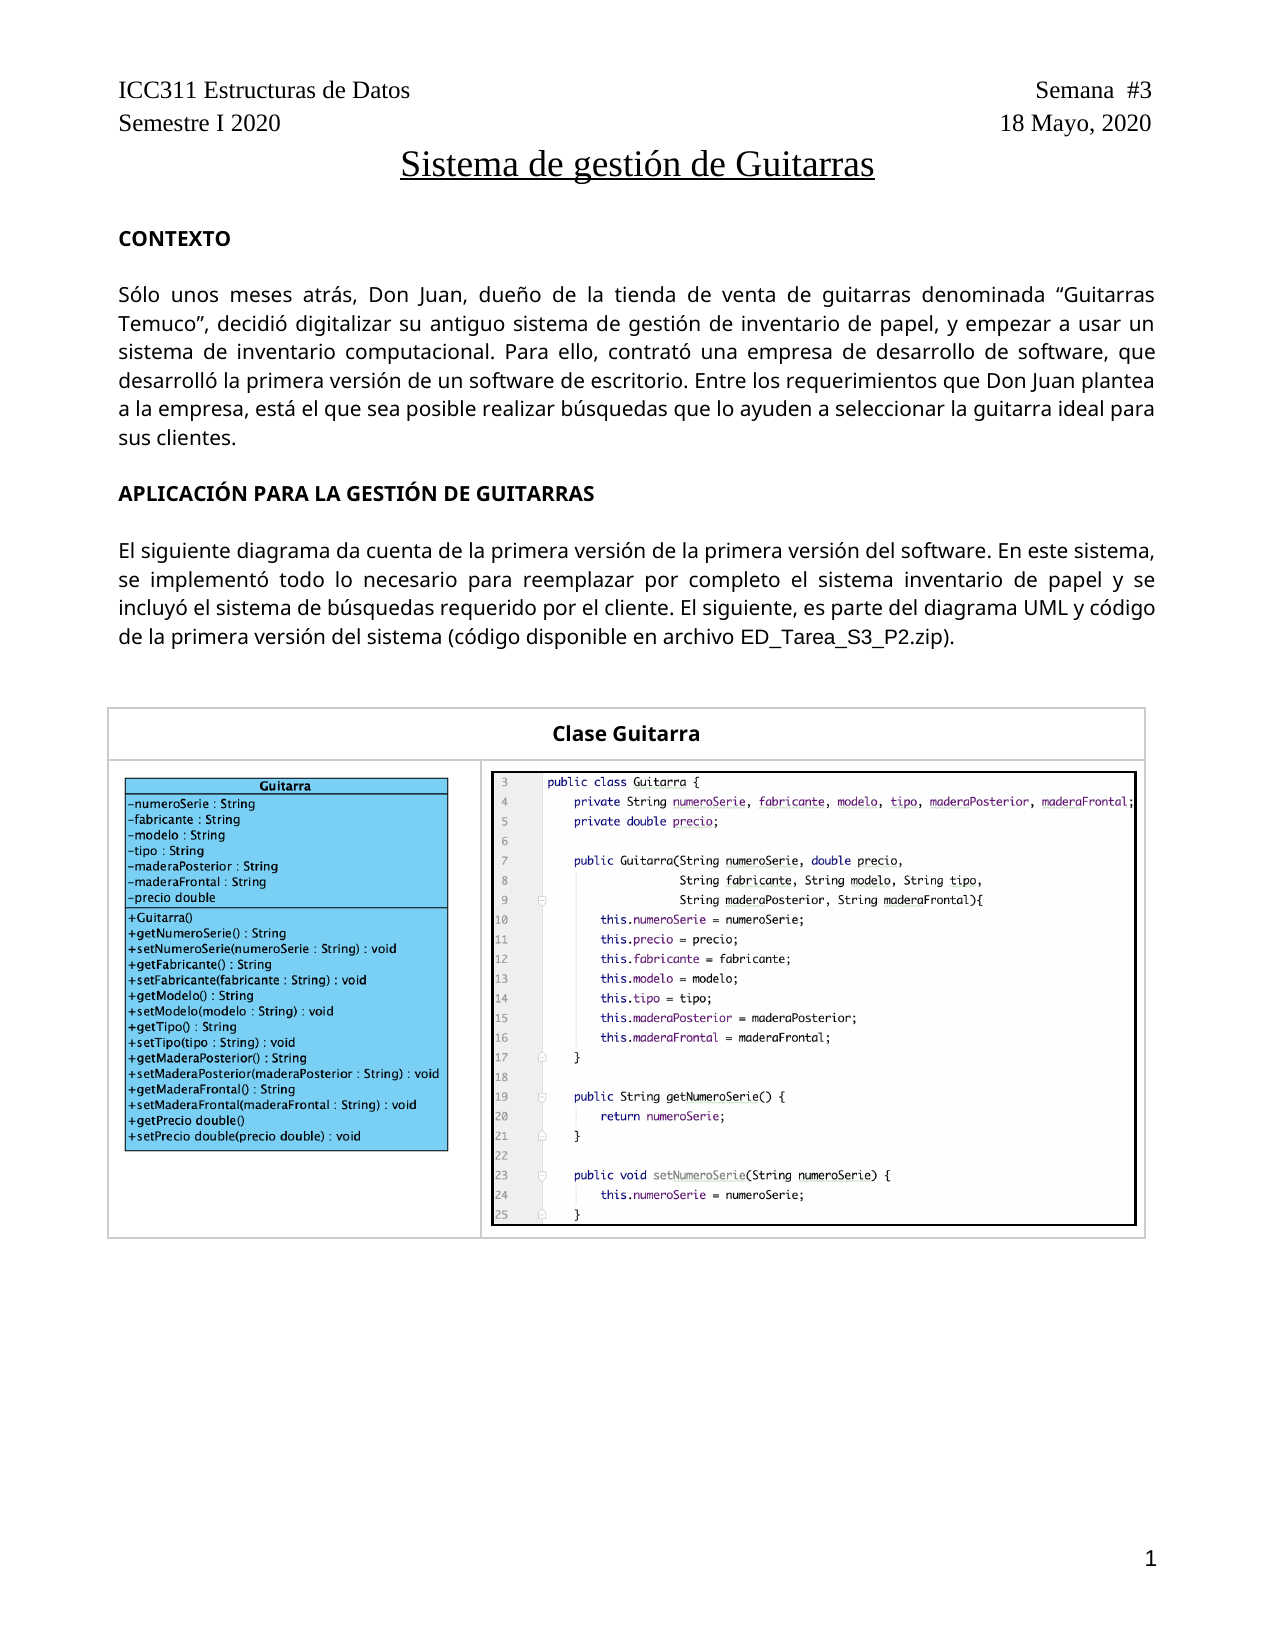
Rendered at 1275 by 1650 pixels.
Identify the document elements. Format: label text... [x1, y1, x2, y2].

text APLICACIÓN PARA LA GESTIÓN DE GUITARRAS [118, 479, 1157, 508]
text Sólo unos meses atrás, Don Juan, dueño de la tienda de venta de guitarras denominada “Guitarras Temuco”, decidió digitalizar su antiguo sistema de gestión de inventario de papel, y empezar a usar un sistema de inventario computacional. Para ello, contrató una empresa de desarrollo de software, que desarrolló la primera versión de un software de escritorio. Entre los requerimientos que Don Juan plantea a la empresa, está el que sea posible realizar búsquedas que lo ayuden a seleccionar la guitarra ideal para sus clientes. [118, 281, 1157, 451]
table_cell [482, 761, 1144, 1237]
table_header Clase Guitarra [109, 709, 1144, 758]
text CONTEXTO [118, 224, 1157, 252]
text El siguiente diagrama da cuenta de la primera versión de la primera versión del software. En este sistema, se implementó todo lo necesario para reemplazar por completo el sistema inventario de papel y se incluyó el sistema de búsquedas requerido por el cliente. El siguiente, es parte del diagrama UML y código de la primera versión del sistema (código disponible en archivo ED_Tarea_S3_P2.zip). [118, 536, 1157, 650]
picture [494, 773, 1134, 1224]
table_cell [109, 761, 480, 1237]
picture [118, 771, 455, 1158]
